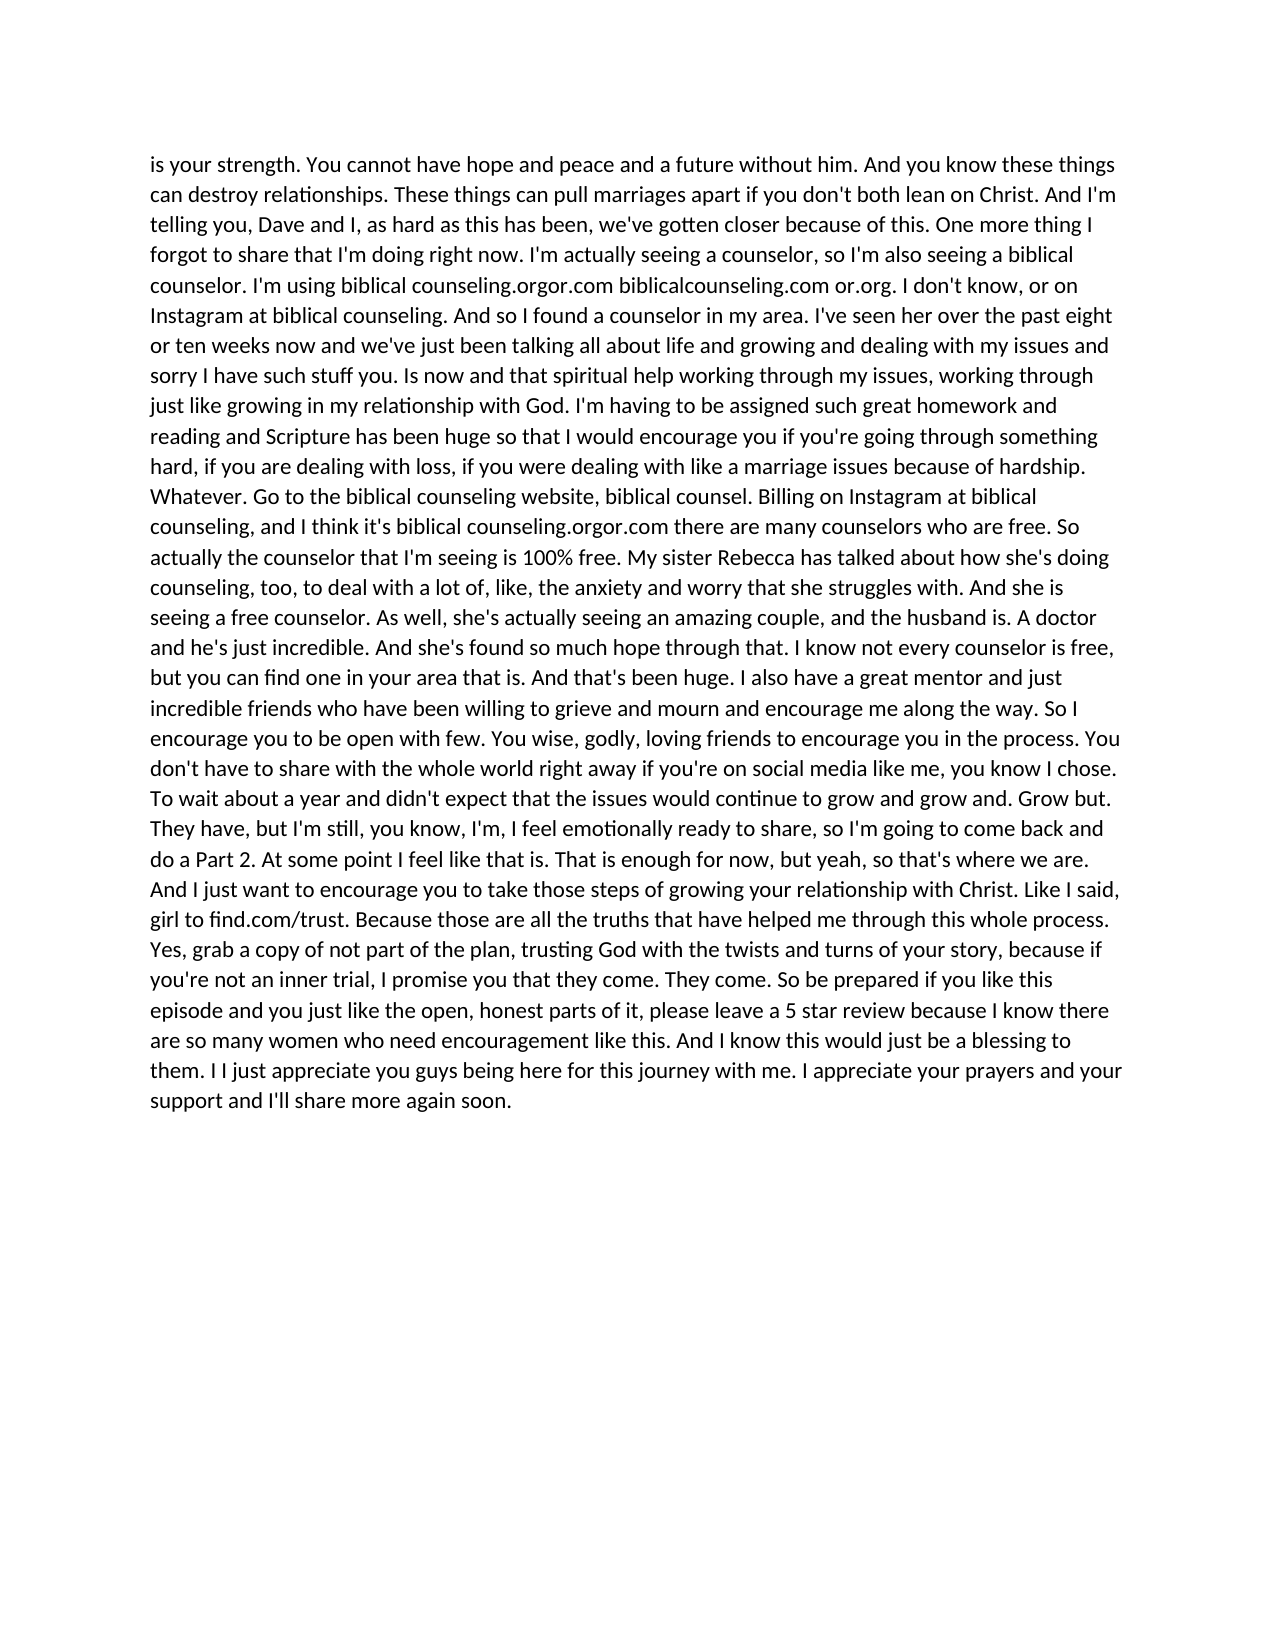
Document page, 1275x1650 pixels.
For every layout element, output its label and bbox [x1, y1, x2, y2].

text [150, 150, 1125, 1114]
